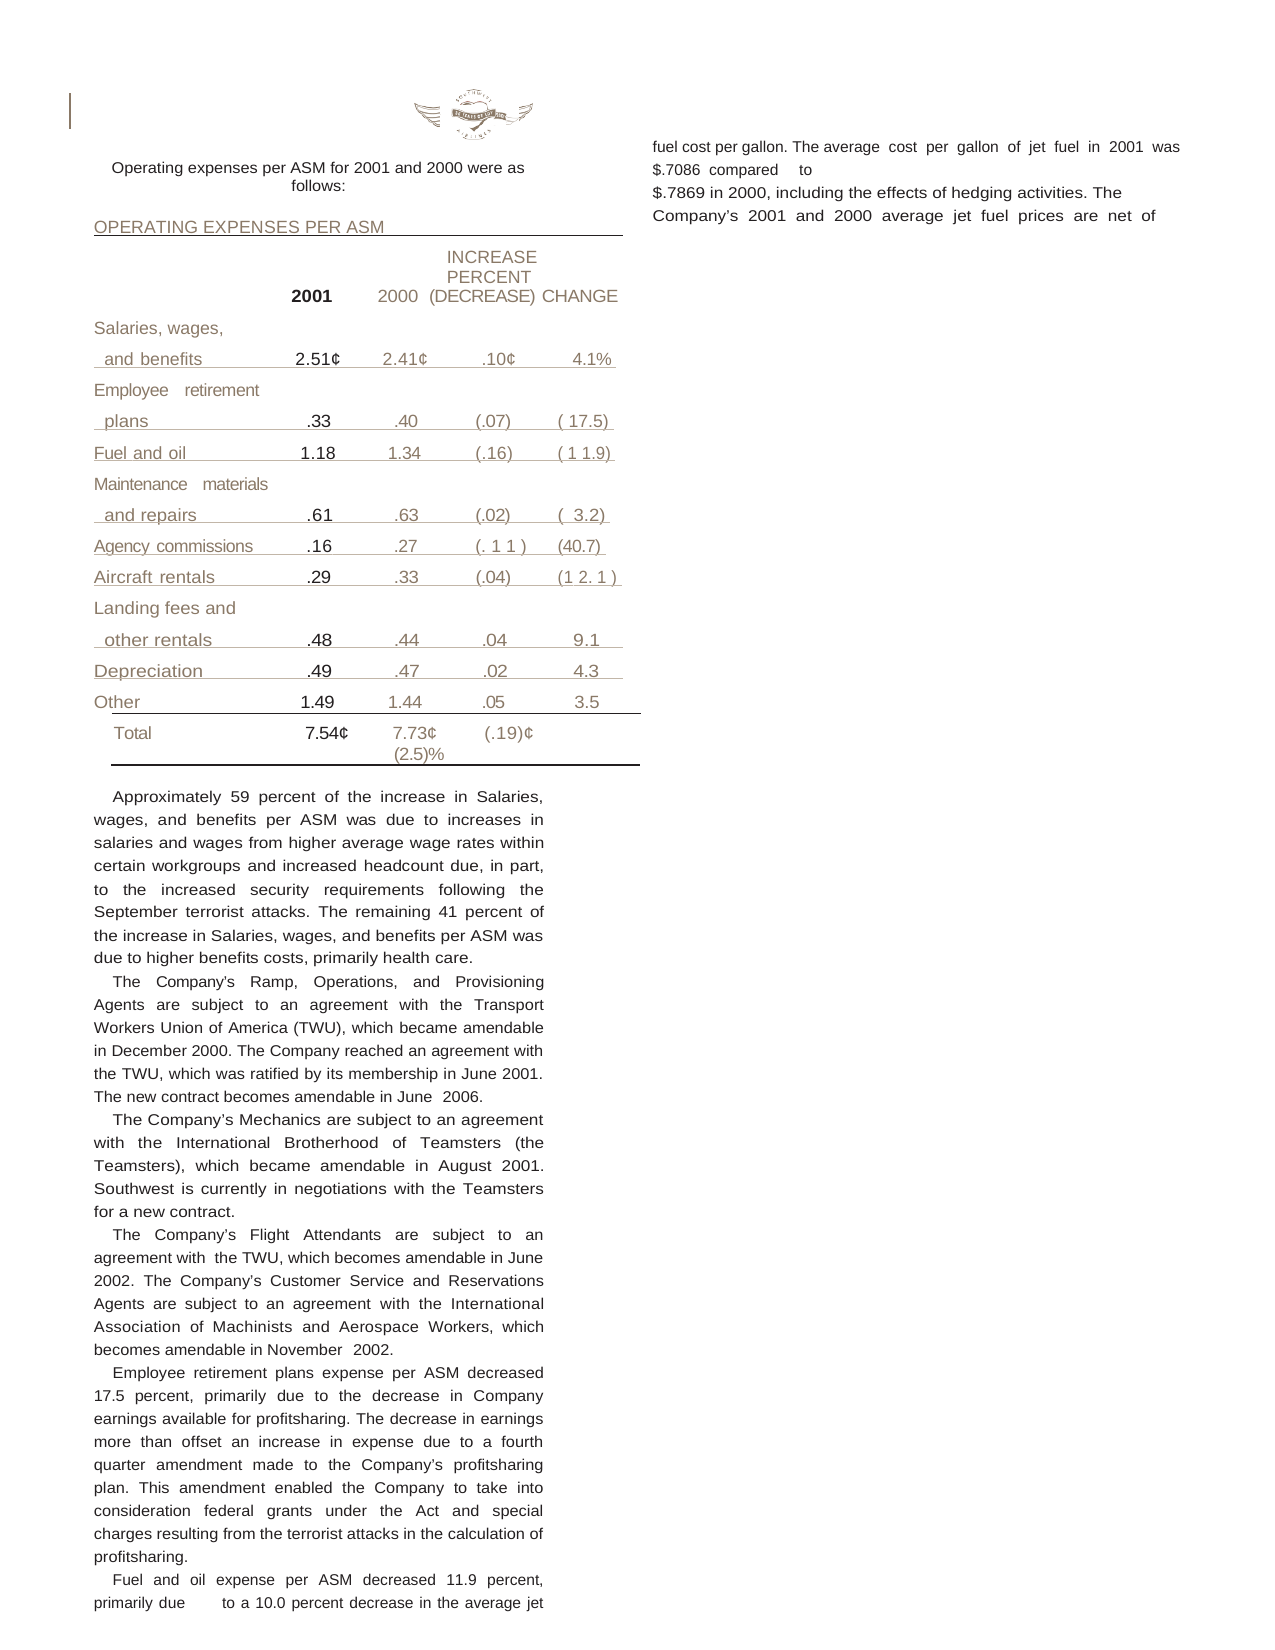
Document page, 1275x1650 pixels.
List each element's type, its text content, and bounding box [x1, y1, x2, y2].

text Aircraft rentals .29 .33 (.04) (1 2. 1 ) Landing fees and [94, 567, 544, 585]
text The Company’s Ramp, Operations, and Provisioning Agents are subject to an agreement with the Transport Workers Union of America (TWU), which became amendable in December 2000. The Company reached an agreement with the TWU, which was ratified by its membership in June 2001. The new contract becomes amendable in June 2006. [94, 972, 544, 1105]
text The Company’s Mechanics are subject to an agreement with the International Brotherhood of Teamsters (the Teamsters), which became amendable in August 2001. Southwest is currently in negotiations with the Teamsters for a new contract. [94, 1110, 544, 1221]
subtitle OPERATING EXPENSES PER ASM [94, 217, 623, 235]
text 2001 2000 (DECREASE) CHANGE [291, 287, 623, 307]
text Fuel and oil 1.18 1.34 (.16) ( 1 1.9) Maintenance materials [94, 461, 544, 494]
text The Company’s Flight Attendants are subject to an agreement with the TWU, which becomes amendable in June 2002. The Company’s Customer Service and Reservations Agents are subject to an agreement with the International Association of Machinists and Aerospace Workers, which becomes amendable in November 2002. [94, 1226, 544, 1359]
text Other 1.49 1.44 .05 3.5 [94, 692, 623, 712]
text Salaries, wages, [94, 318, 623, 338]
text Fuel and oil expense per ASM decreased 11.9 percent, primarily due to a 10.0 percent decrease in the average jet fuel cost per gallon. The average cost per gallon of jet fuel in 2001 was $.7086 compared to [652, 137, 1182, 178]
text Employee retirement plans expense per ASM decreased 17.5 percent, primarily due to the decrease in Company earnings available for profitsharing. The decrease in earnings more than offset an increase in expense due to a fourth quarter amendment made to the Company’s profitsharing plan. This amendment enabled the Company to take into consideration federal grants under the Act and special charges resulting from the terrorist attacks in the calculation of profitsharing. [94, 1364, 544, 1566]
text Total 7.54¢ 7.73¢ (.19)¢ (2.5)% [81, 723, 566, 764]
text and benefits 2.51¢ 2.41¢ .10¢ 4.1% Employee retirement [94, 368, 544, 400]
text other rentals .48 .44 .04 9.1 [94, 629, 623, 647]
picture [414, 89, 533, 140]
text Fuel and oil 1.18 1.34 (.16) ( 1 1.9) Maintenance materials [94, 442, 544, 460]
text Aircraft rentals .29 .33 (.04) (1 2. 1 ) Landing fees and [94, 586, 544, 618]
text Operating expenses per ASM for 2001 and 2000 were as follows: [81, 159, 555, 195]
text plans .33 .40 (.07) ( 17.5) [94, 411, 623, 432]
text Agency commissions .16 .27 (. 1 1 ) (40.7) [94, 536, 623, 556]
text Approximately 59 percent of the increase in Salaries, wages, and benefits per ASM was due to increases in salaries and wages from higher average wage rates within certain workgroups and increased headcount due, in part, to the increased security requirements following the September terrorist attacks. The remaining 41 percent of the increase in Salaries, wages, and benefits per ASM was due to higher benefits costs, primarily health care. [94, 788, 544, 967]
text and benefits 2.51¢ 2.41¢ .10¢ 4.1% Employee retirement [94, 349, 544, 367]
text and repairs .61 .63 (.02) ( 3.2) [94, 504, 623, 525]
text $.7869 in 2000, including the effects of hedging activities. The Company’s 2001 and 2000 average jet fuel prices are net of [652, 183, 1181, 224]
text Fuel and oil expense per ASM decreased 11.9 percent, primarily due to a 10.0 percent decrease in the average jet fuel cost per gallon. The average cost per gallon of jet fuel in 2001 was $.7086 compared to [94, 1571, 544, 1612]
text Depreciation .49 .47 .02 4.3 [94, 661, 623, 678]
text INCREASE PERCENT [447, 248, 623, 287]
